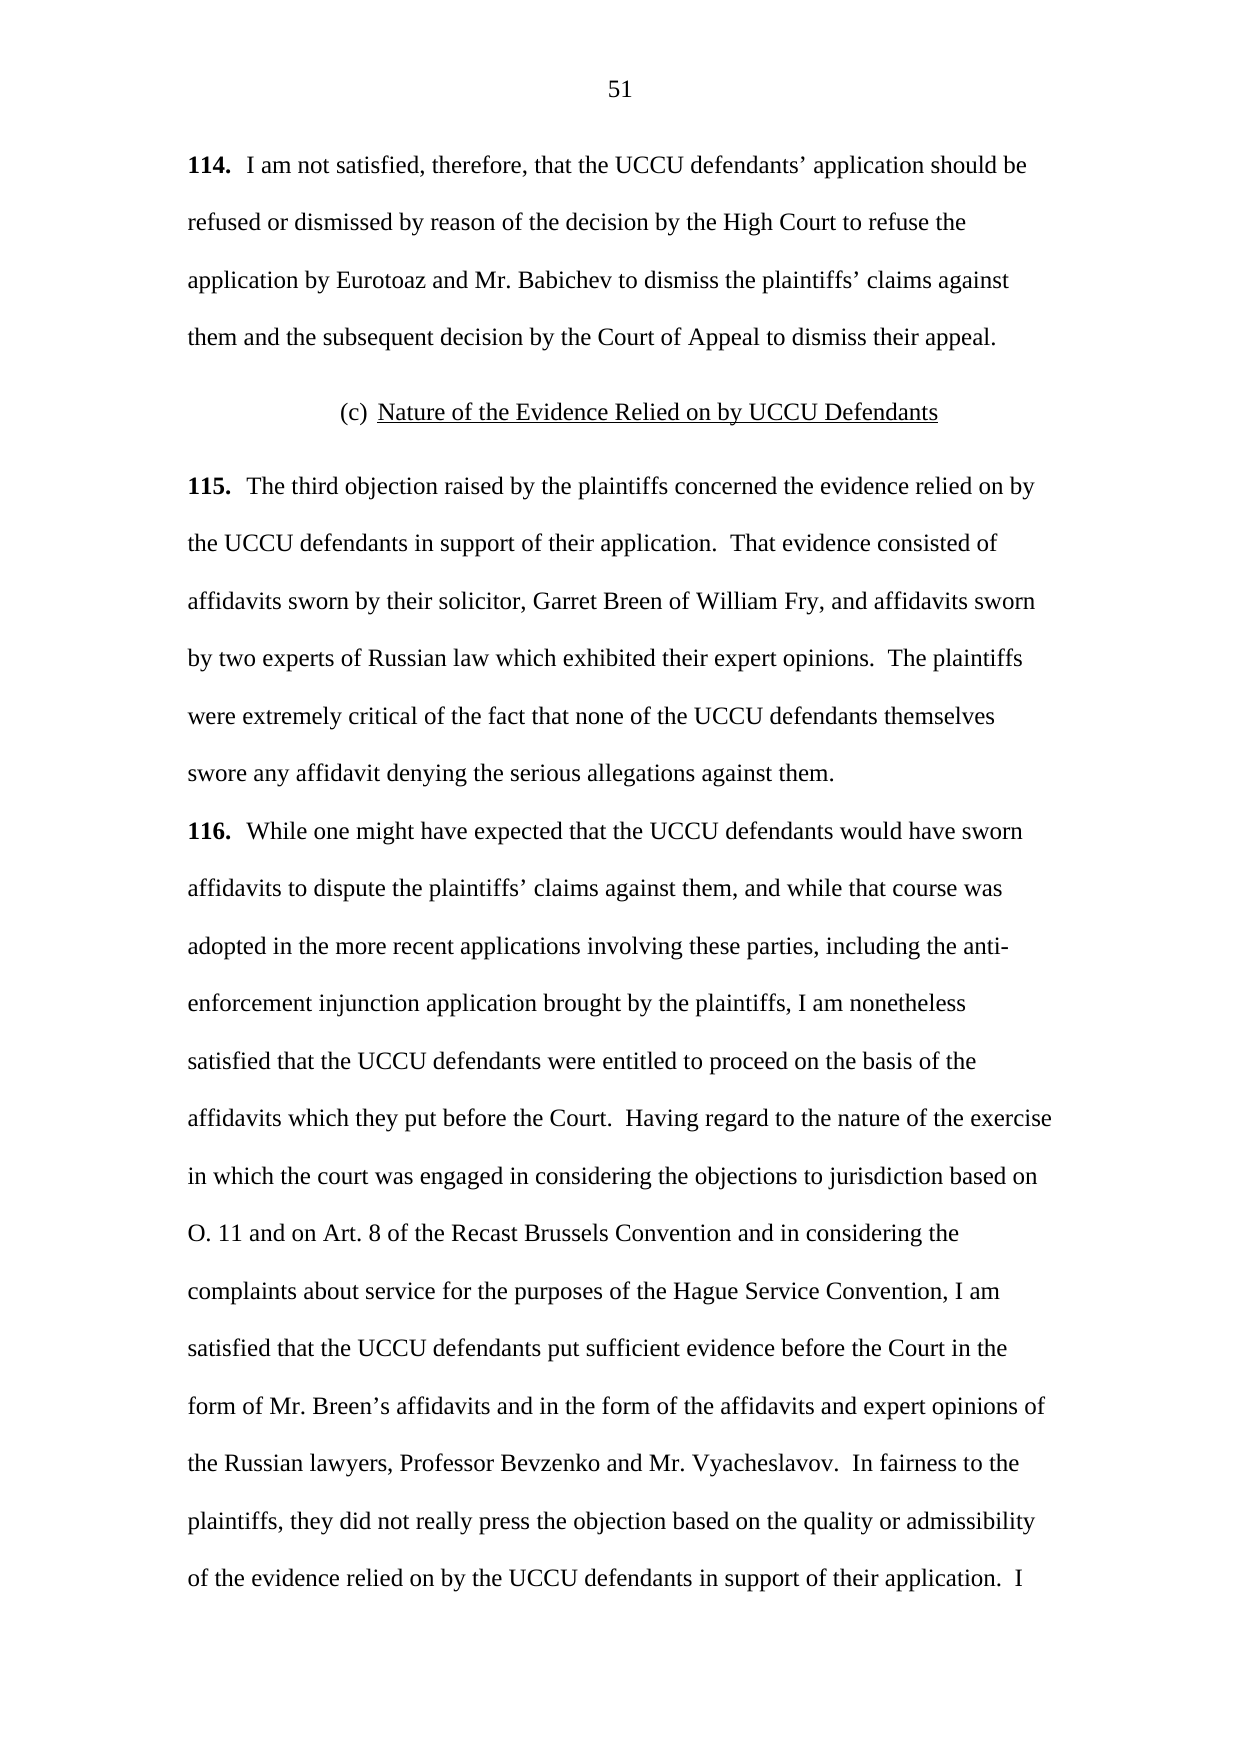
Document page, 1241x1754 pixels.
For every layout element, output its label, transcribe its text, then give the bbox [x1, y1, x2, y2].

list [187, 816, 1053, 1592]
list The third objection raised by the plaintiffs concerned the evidence relied on by the UCCU defendants in support of their application. That evidence consisted of affidavits sworn by their solicitor, Garret Breen of William Fry, and affidavits sworn by two experts of Russian law which exhibited their expert opinions. The plaintiffs were extremely critical of the fact that none of the UCCU defendants themselves swore any affidavit denying the serious allegations against them. [187, 471, 1053, 787]
list Nature of the Evidence Relied on by UCCU Defendants [225, 397, 1053, 425]
list I am not satisfied, therefore, that the UCCU defendants’ application should be refused or dismissed by reason of the decision by the High Court to refuse the application by Eurotoaz and Mr. Babichev to dismiss the plaintiffs’ claims against them and the subsequent decision by the Court of Appeal to dismiss their appeal. [187, 150, 1053, 351]
